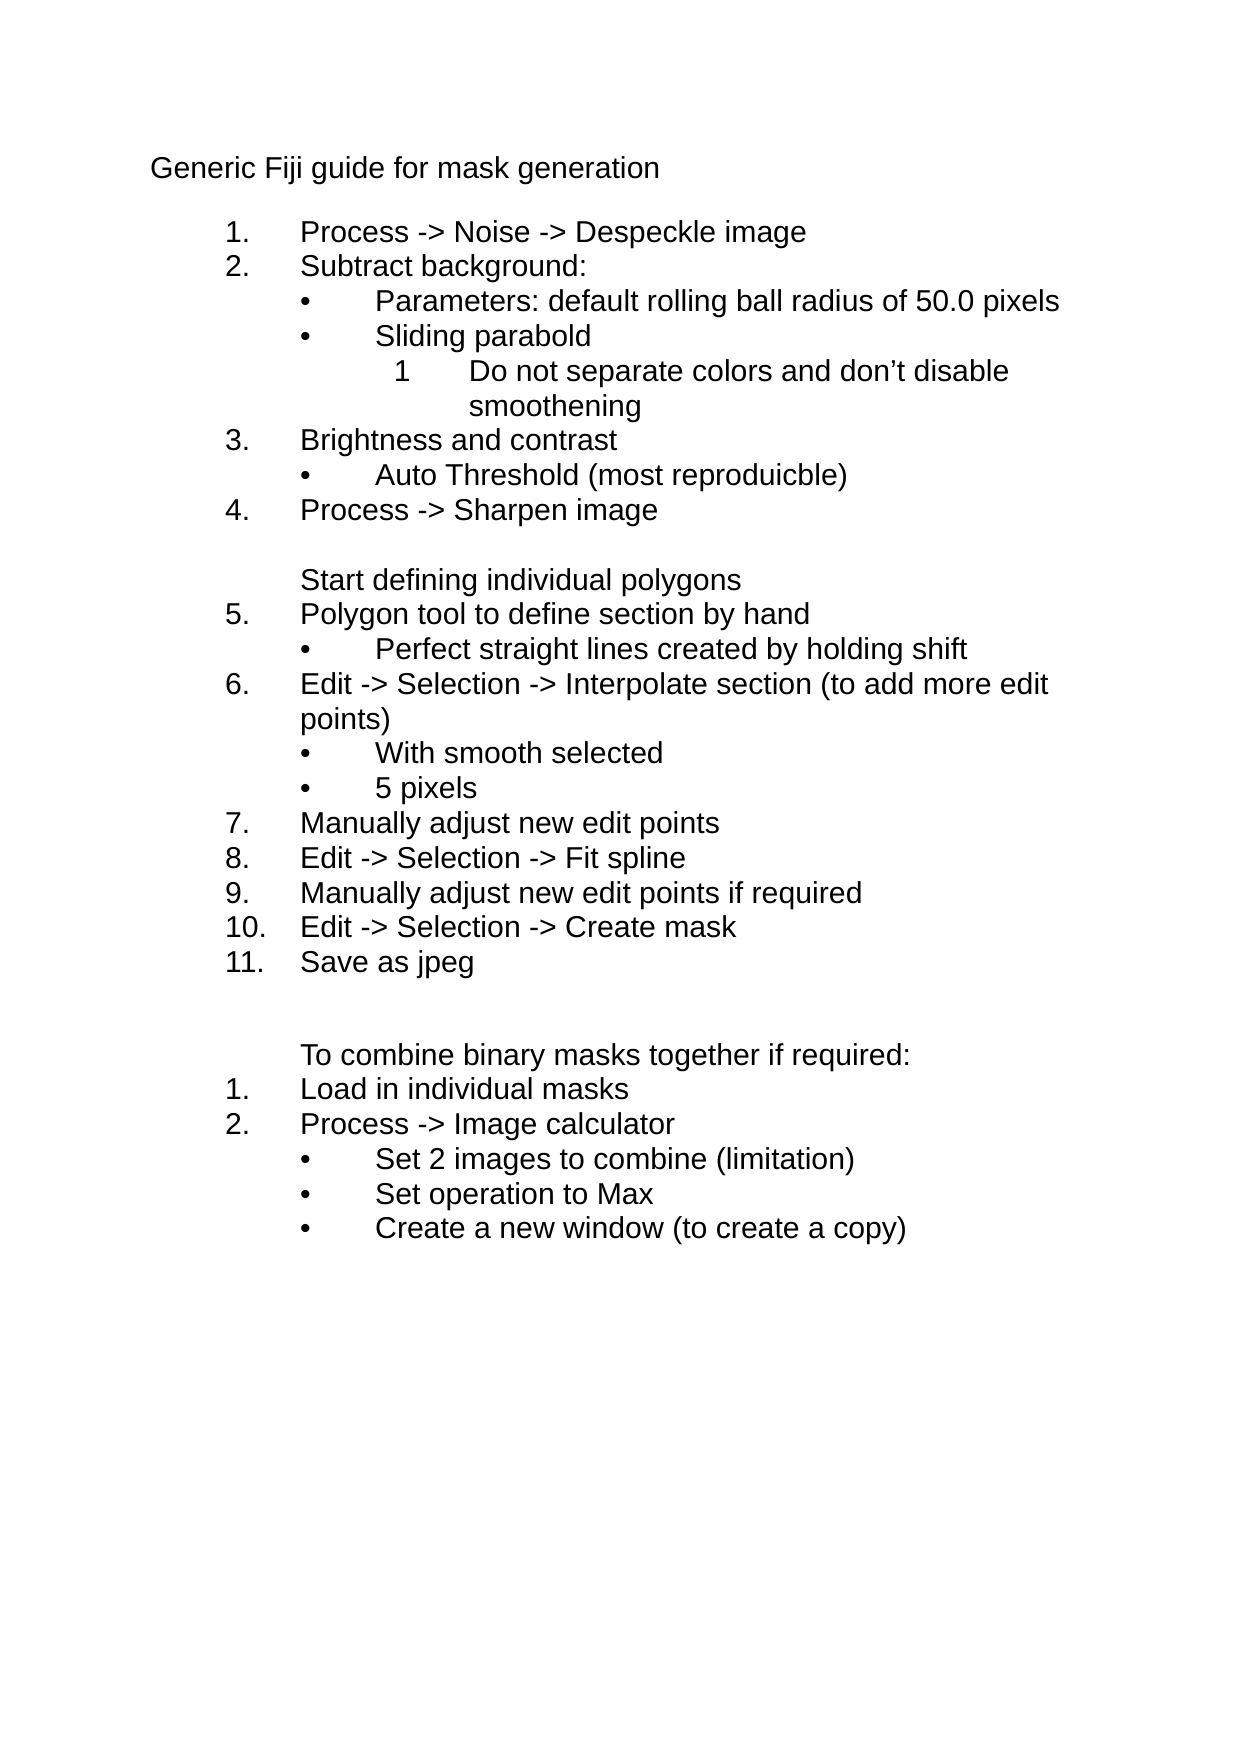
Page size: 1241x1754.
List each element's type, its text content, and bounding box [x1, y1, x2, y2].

list Edit -> Selection -> Interpolate section (to add more edit points) [225, 666, 1090, 735]
list Parameters: default rolling ball radius of 50.0 pixels [300, 283, 1090, 318]
list Do not separate colors and don’t disable smoothening [394, 353, 1090, 422]
list Set operation to Max [300, 1176, 1090, 1210]
list Edit -> Selection -> Create mask [225, 909, 1090, 944]
list Brightness and contrast [225, 422, 1090, 457]
list Perfect straight lines created by holding shift [300, 631, 1090, 666]
list Process -> Image calculator [225, 1106, 1090, 1141]
list Start defining individual polygons [300, 561, 1090, 596]
list Auto Threshold (most reproduicble) [300, 457, 1090, 492]
list Process -> Sharpen image [225, 492, 1090, 527]
list Load in individual masks [225, 1071, 1090, 1106]
list Edit -> Selection -> Fit spline [225, 840, 1090, 874]
list Polygon tool to define section by hand [225, 596, 1090, 631]
list Set 2 images to combine (limitation) [300, 1141, 1090, 1176]
list To combine binary masks together if required: [300, 1036, 1090, 1071]
list Sliding parabold [300, 318, 1090, 353]
text Generic Fiji guide for mask generation [150, 150, 1090, 185]
list Process -> Noise -> Despeckle image [225, 213, 1090, 248]
list Create a new window (to create a copy) [300, 1210, 1090, 1245]
list 5 pixels [300, 770, 1090, 805]
list With smooth selected [300, 735, 1090, 770]
list Manually adjust new edit points [225, 805, 1090, 840]
list Save as jpeg [225, 944, 1090, 979]
list Subtract background: [225, 248, 1090, 283]
list Manually adjust new edit points if required [225, 874, 1090, 909]
